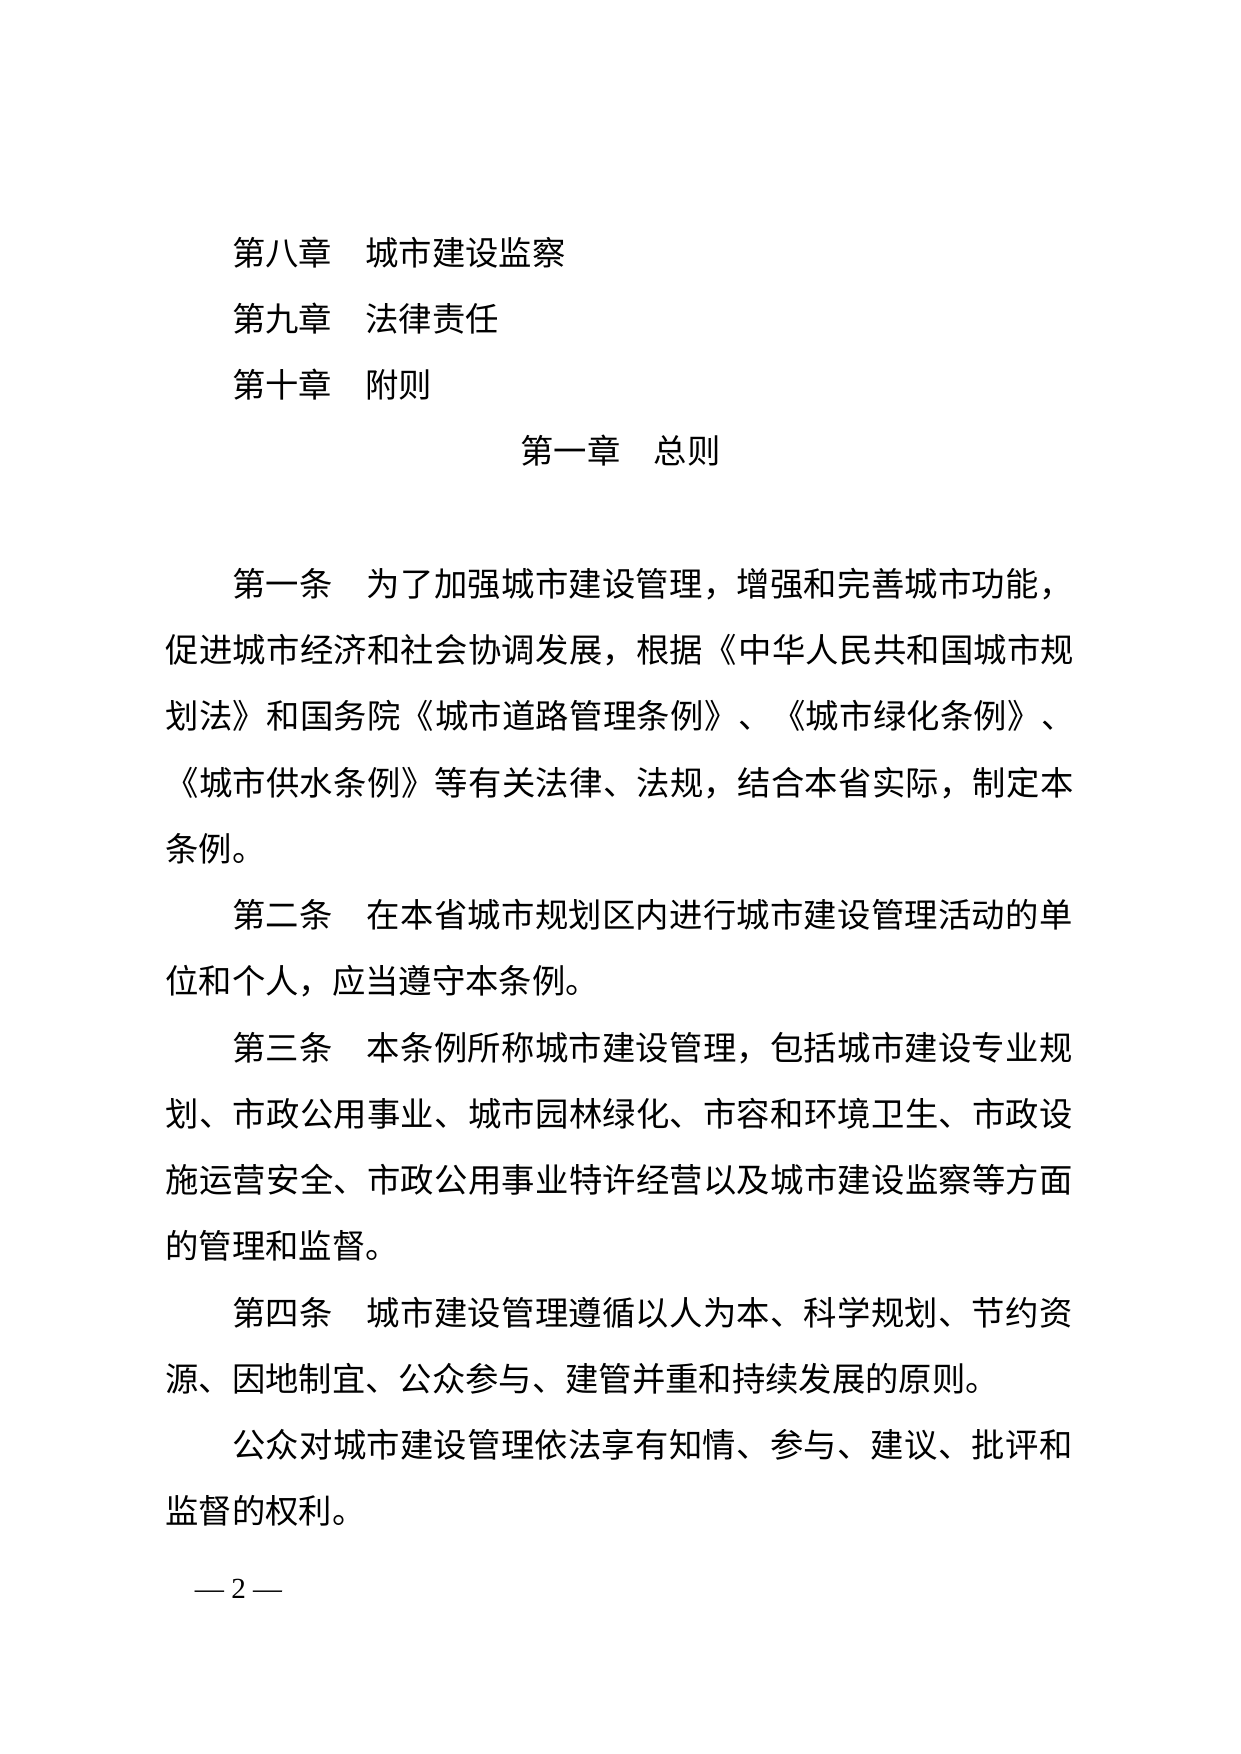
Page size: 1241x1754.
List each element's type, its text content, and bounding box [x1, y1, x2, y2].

text 第三条 本条例所称城市建设管理，包括城市建设专业规划、市政公用事业、城市园林绿化、市容和环境卫生、市政设施运营安全、市政公用事业特许经营以及城市建设监察等方面的管理和监督。 [165, 1012, 1075, 1277]
text 第一章 总则 [165, 416, 1075, 482]
text 第九章 法律责任 [165, 284, 1075, 350]
text 第十章 附则 [165, 350, 1075, 416]
text 第一条 为了加强城市建设管理，增强和完善城市功能，促进城市经济和社会协调发展，根据《中华人民共和国城市规划法》和国务院《城市道路管理条例》、《城市绿化条例》、《城市供水条例》等有关法律、法规，结合本省实际，制定本条例。 [165, 549, 1075, 880]
text 公众对城市建设管理依法享有知情、参与、建议、批评和监督的权利。 [165, 1410, 1075, 1542]
text 第八章 城市建设监察 [165, 217, 1075, 284]
text 第二条 在本省城市规划区内进行城市建设管理活动的单位和个人，应当遵守本条例。 [165, 880, 1075, 1012]
text 第四条 城市建设管理遵循以人为本、科学规划、节约资源、因地制宜、公众参与、建管并重和持续发展的原则。 [165, 1277, 1075, 1410]
